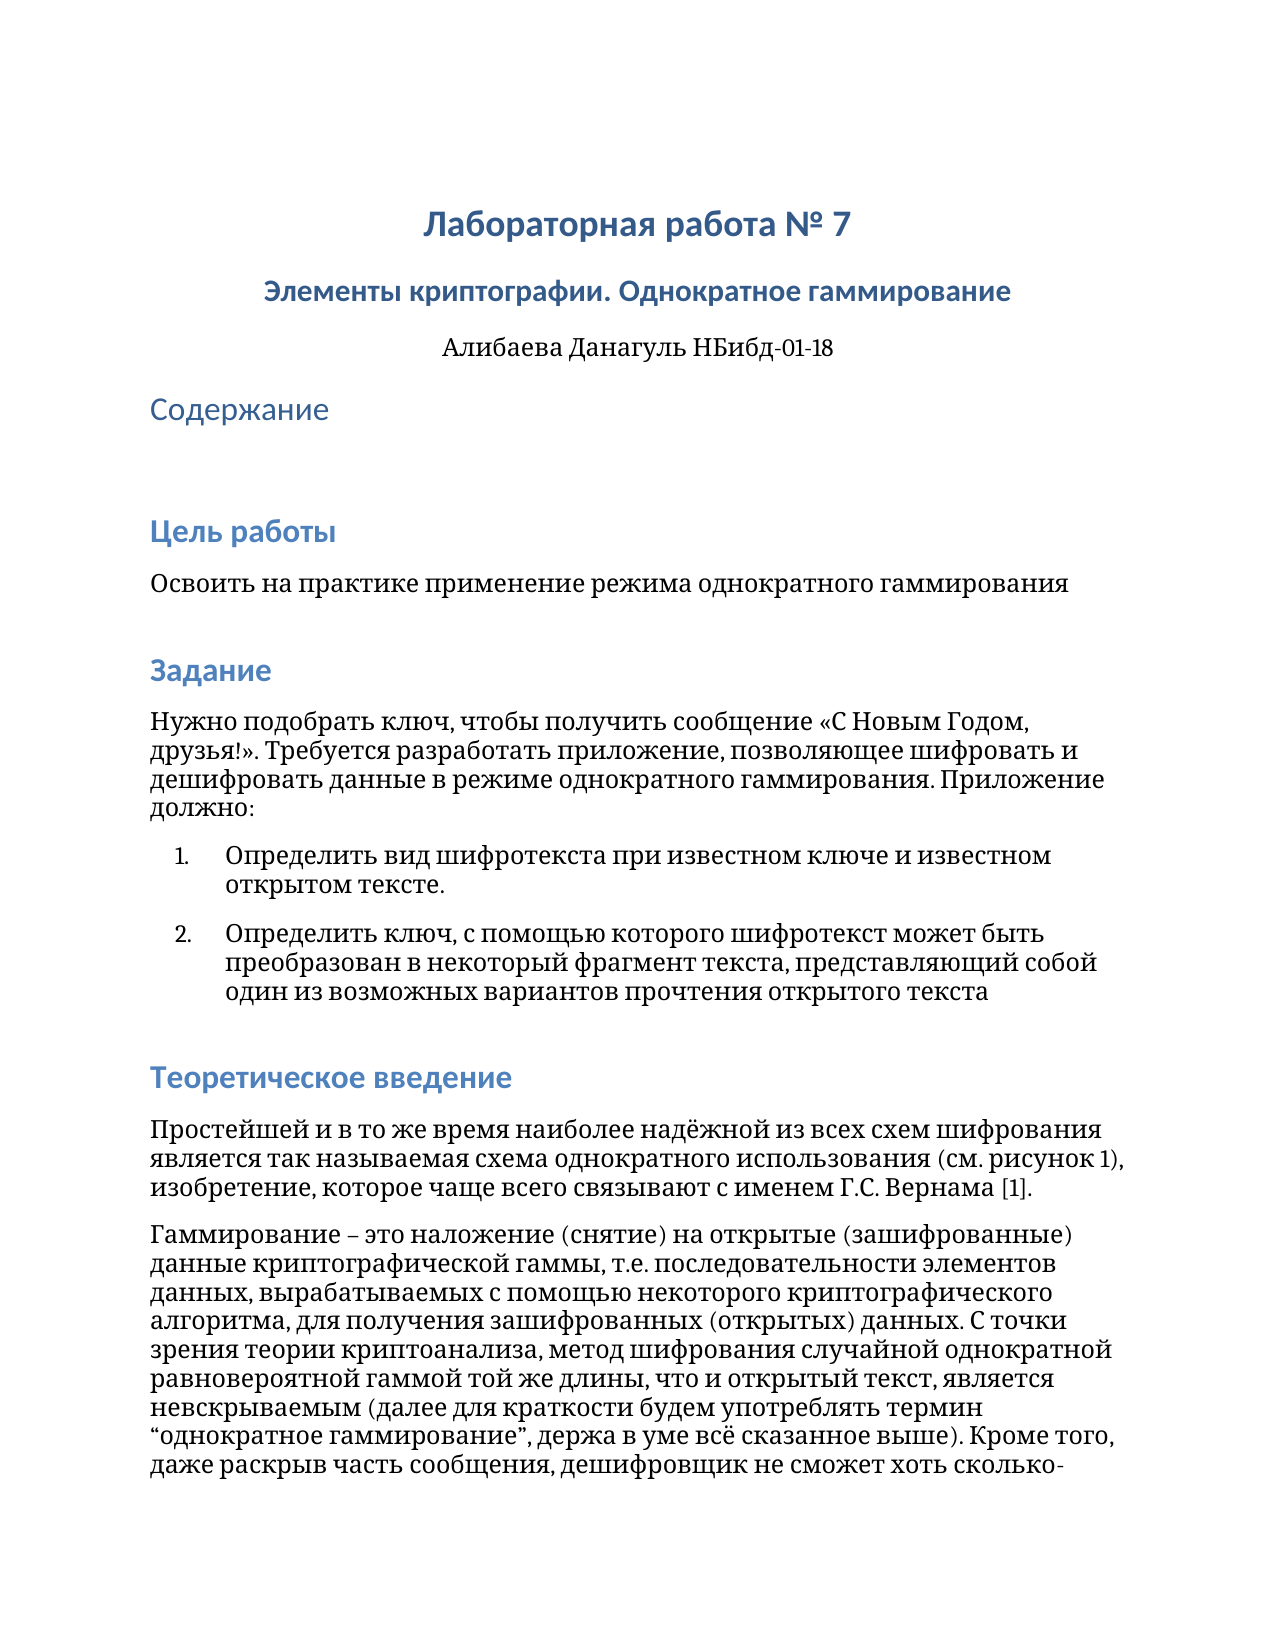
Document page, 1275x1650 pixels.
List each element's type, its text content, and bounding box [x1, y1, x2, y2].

text Освоить на практике применение режима однократного гаммирования [150, 570, 1125, 599]
text Простейшей и в то же время наиболее надёжной из всех схем шифрования является так называемая схема однократного использования (см. рисунок 1), изобретение, которое чаще всего связывают с именем Г.С. Вернама [1]. [150, 1116, 1125, 1202]
subtitle Элементы криптографии. Однократное гаммирование [150, 271, 1125, 309]
subtitle Задание [150, 649, 1125, 689]
text Алибаева Данагуль НБибд-01-18 [150, 334, 1125, 363]
text Нужно подобрать ключ, чтобы получить сообщение «С Новым Годом, друзья!». Требуется разработать приложение, позволяющее шифровать и дешифровать данные в режиме однократного гаммирования. Приложение должно: [150, 708, 1125, 823]
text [150, 1221, 1125, 1480]
subtitle Теоретическое введение [150, 1056, 1125, 1097]
list Определить вид шифротекста при известном ключе и известном открытом тексте. [175, 842, 1125, 899]
title Лабораторная работа № 7 [150, 200, 1125, 246]
list Определить ключ, с помощью которого шифротекст может быть преобразован в некоторый фрагмент текста, представляющий собой один из возможных вариантов прочтения открытого текста [175, 920, 1125, 1006]
subtitle Цель работы [150, 510, 1125, 551]
